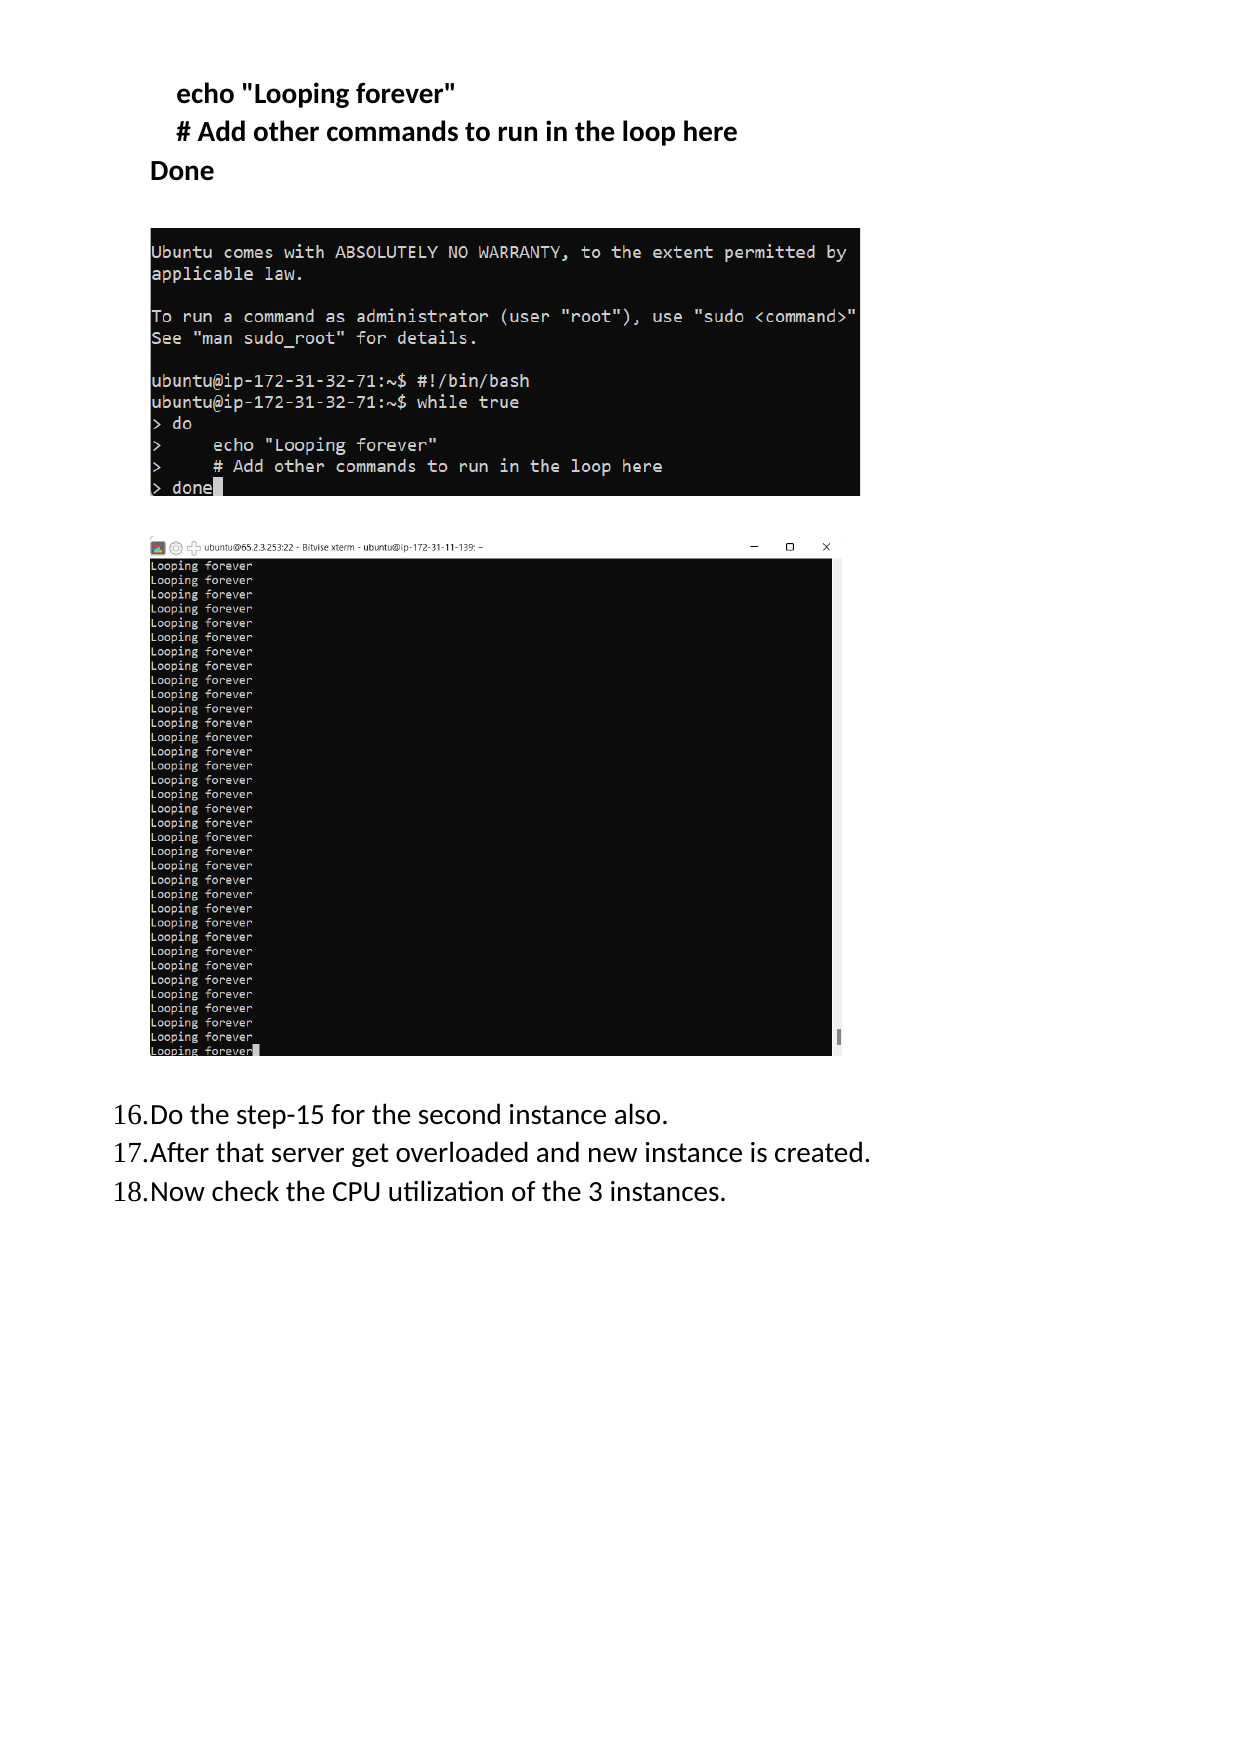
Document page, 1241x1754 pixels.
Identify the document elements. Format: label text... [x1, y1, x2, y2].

picture [150, 536, 843, 1056]
list After that server get overloaded and new instance is created. [112, 1134, 1165, 1170]
list Now check the CPU utilization of the 3 instances. [112, 1173, 1165, 1208]
list echo "Looping forever" [150, 75, 1165, 111]
list # Add other commands to run in the loop here [150, 113, 1165, 149]
list Done [150, 152, 1165, 187]
list Do the step-15 for the second instance also. [112, 1096, 1165, 1132]
picture [150, 228, 861, 496]
